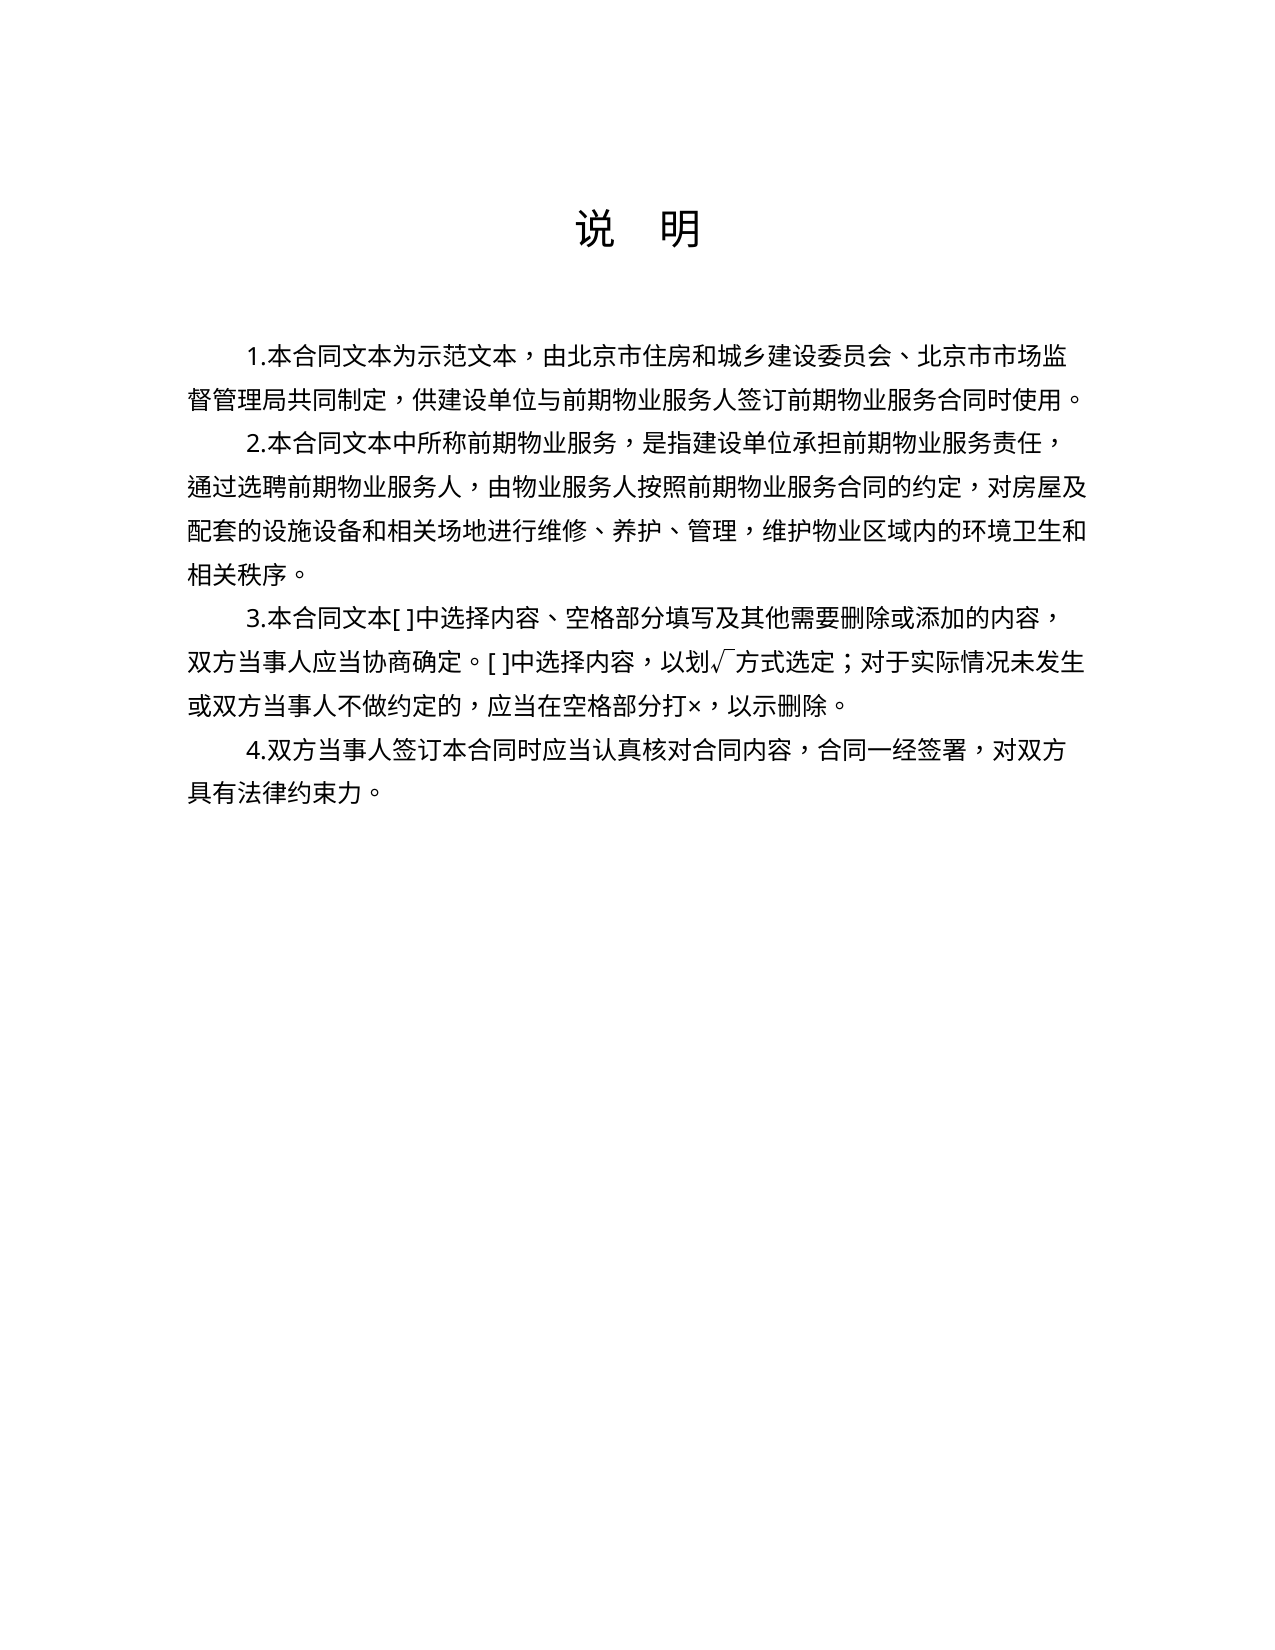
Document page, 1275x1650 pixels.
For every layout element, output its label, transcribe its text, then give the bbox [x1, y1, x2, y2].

text 4.双方当事人签订本合同时应当认真核对合同内容，合同一经签署，对双方具有法律约束力。 [187, 723, 1087, 810]
text 2.本合同文本中所称前期物业服务，是指建设单位承担前期物业服务责任，通过选聘前期物业服务人，由物业服务人按照前期物业服务合同的约定，对房屋及配套的设施设备和相关场地进行维修、养护、管理，维护物业区域内的环境卫生和相关秩序。 [187, 416, 1087, 591]
text 1.本合同文本为示范文本，由北京市住房和城乡建设委员会、北京市市场监督管理局共同制定，供建设单位与前期物业服务人签订前期物业服务合同时使用。 [187, 329, 1087, 416]
text 3.本合同文本[ ]中选择内容、空格部分填写及其他需要删除或添加的内容，双方当事人应当协商确定。[ ]中选择内容，以划√方式选定；对于实际情况未发生或双方当事人不做约定的，应当在空格部分打×，以示删除。 [187, 591, 1087, 723]
text 说 明 [187, 200, 1087, 257]
